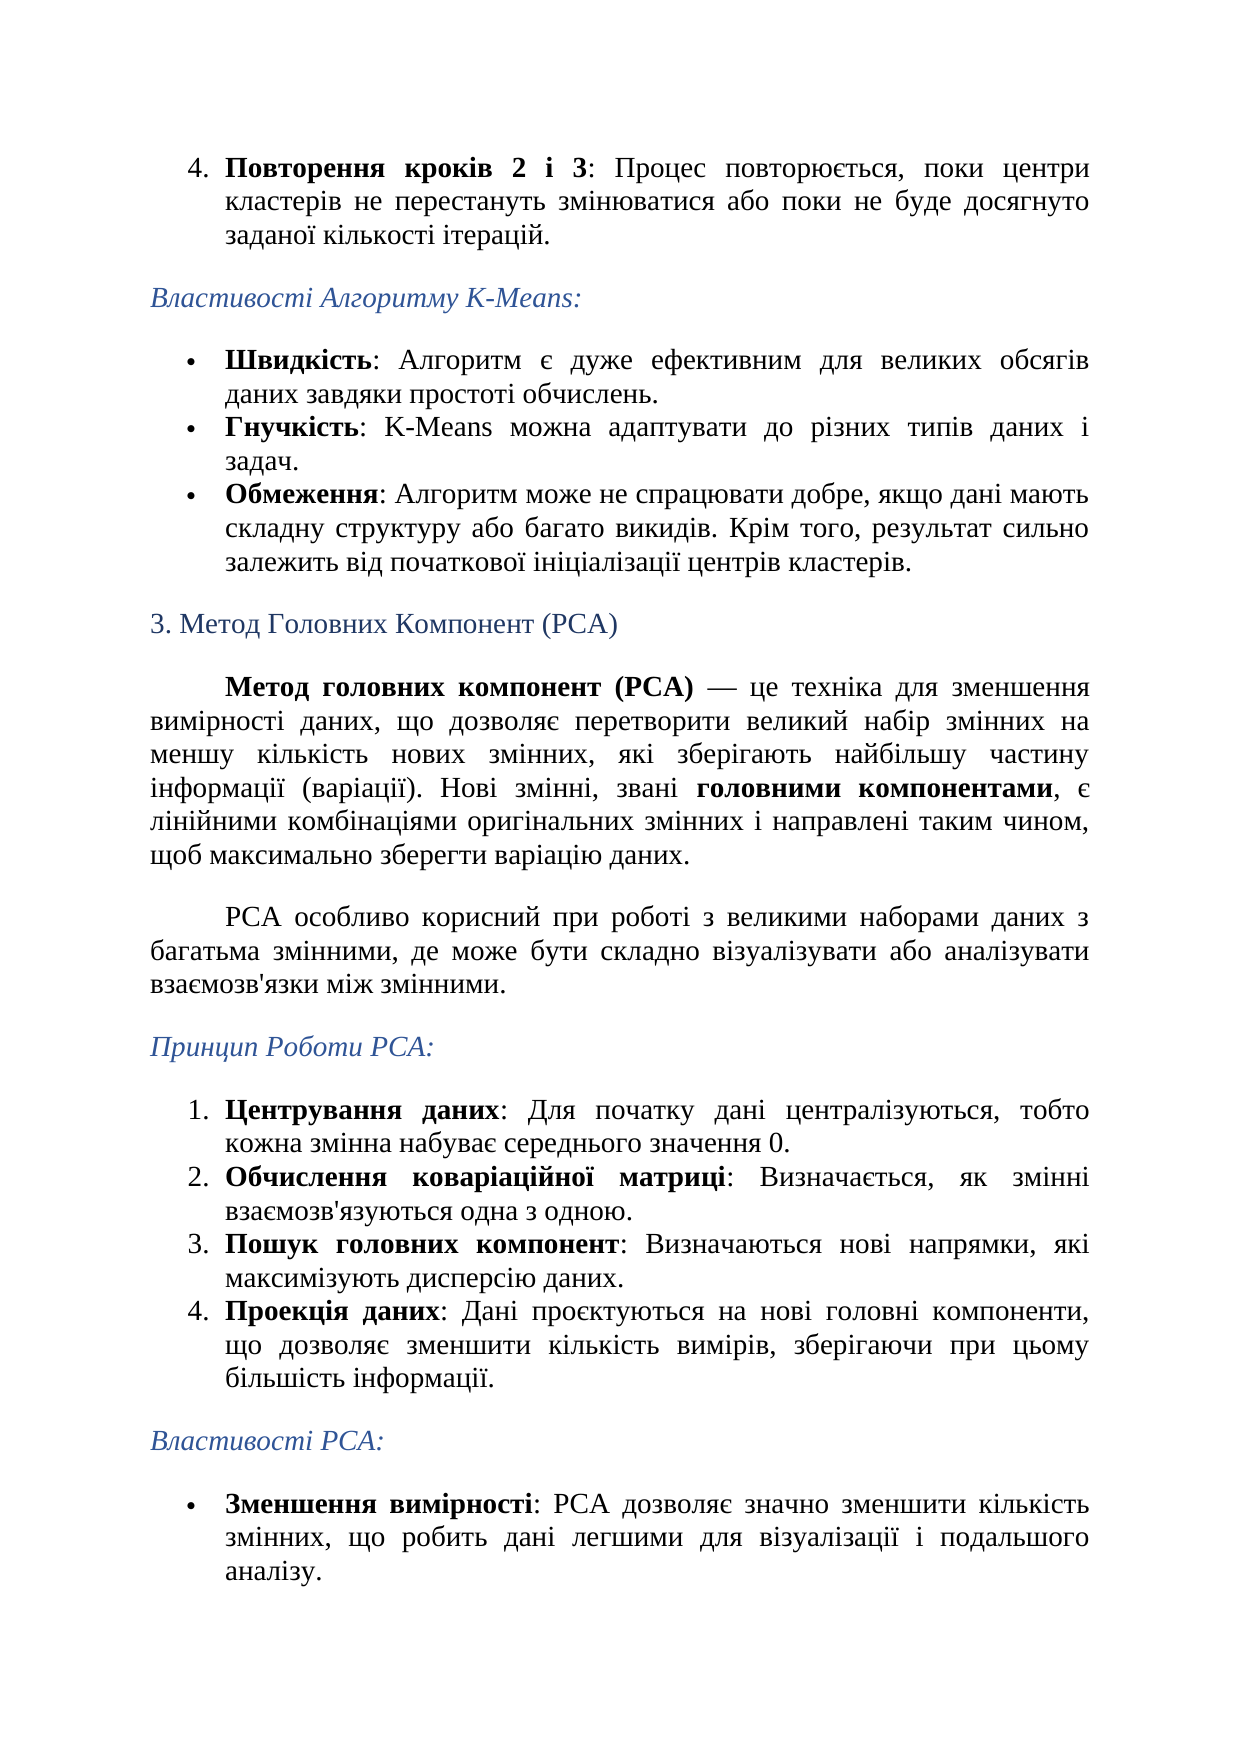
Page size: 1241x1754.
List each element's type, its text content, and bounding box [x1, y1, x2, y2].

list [187, 150, 1090, 217]
text PCA особливо корисний при роботі з великими наборами даних з багатьма змінними, де може бути складно візуалізувати або аналізувати взаємозв'язки між змінними. [150, 1067, 1090, 1168]
list Центрування даних: Для початку дані централізуються, тобто кожна змінна набуває середнього значення 0. [187, 1260, 1090, 1327]
subtitle 3. Метод Головних Компонент (PCA) [150, 774, 1090, 808]
list Обмеження: Алгоритм може не спрацювати добре, якщо дані мають складну структуру або багато викидів. Крім того, результат сильно залежить від початкової ініціалізації центрів кластерів. [187, 644, 1090, 745]
list Проекція даних: Дані проєктуються на нові головні компоненти, що дозволяє зменшити кількість вимірів, зберігаючи при цьому більшість інформації. [187, 1461, 1090, 1562]
text Метод головних компонент (PCA) — це техніка для зменшення вимірності даних, що дозволяє перетворити великий набір змінних на меншу кількість нових змінних, які зберігають найбільшу частину інформації (варіації). Нові змінні, звані головними компонентами, є лінійними комбінаціями оригінальних змінних і направлені таким чином, щоб максимально зберегти варіацію даних. [150, 837, 1090, 1038]
subtitle Властивості Алгоритму K-Means: [150, 447, 1090, 481]
subtitle Принцип Роботи PCA: [150, 1197, 1090, 1231]
list Гнучкість: K-Means можна адаптувати до різних типів даних і задач. [187, 577, 1090, 644]
list Повторення кроків 2 і 3: Процес повторюється, поки центри кластерів не перестануть змінюватися або поки не буде досягнуто заданої кількості ітерацій. [187, 318, 1090, 418]
list Обчислення коваріаційної матриці: Визначається, як змінні взаємозв'язуються одна з одною. [187, 1327, 1090, 1394]
list Оновлення центрів кластерів: Після того як всі об'єкти розподілені по кластерах, обчислюються нові центри кластерів як середнє значення всіх точок у кожному кластері. [187, 217, 1090, 318]
list Швидкість: Алгоритм є дуже ефективним для великих обсягів даних завдяки простоті обчислень. [187, 510, 1090, 577]
list Пошук головних компонент: Визначаються нові напрямки, які максимізують дисперсію даних. [187, 1394, 1090, 1461]
